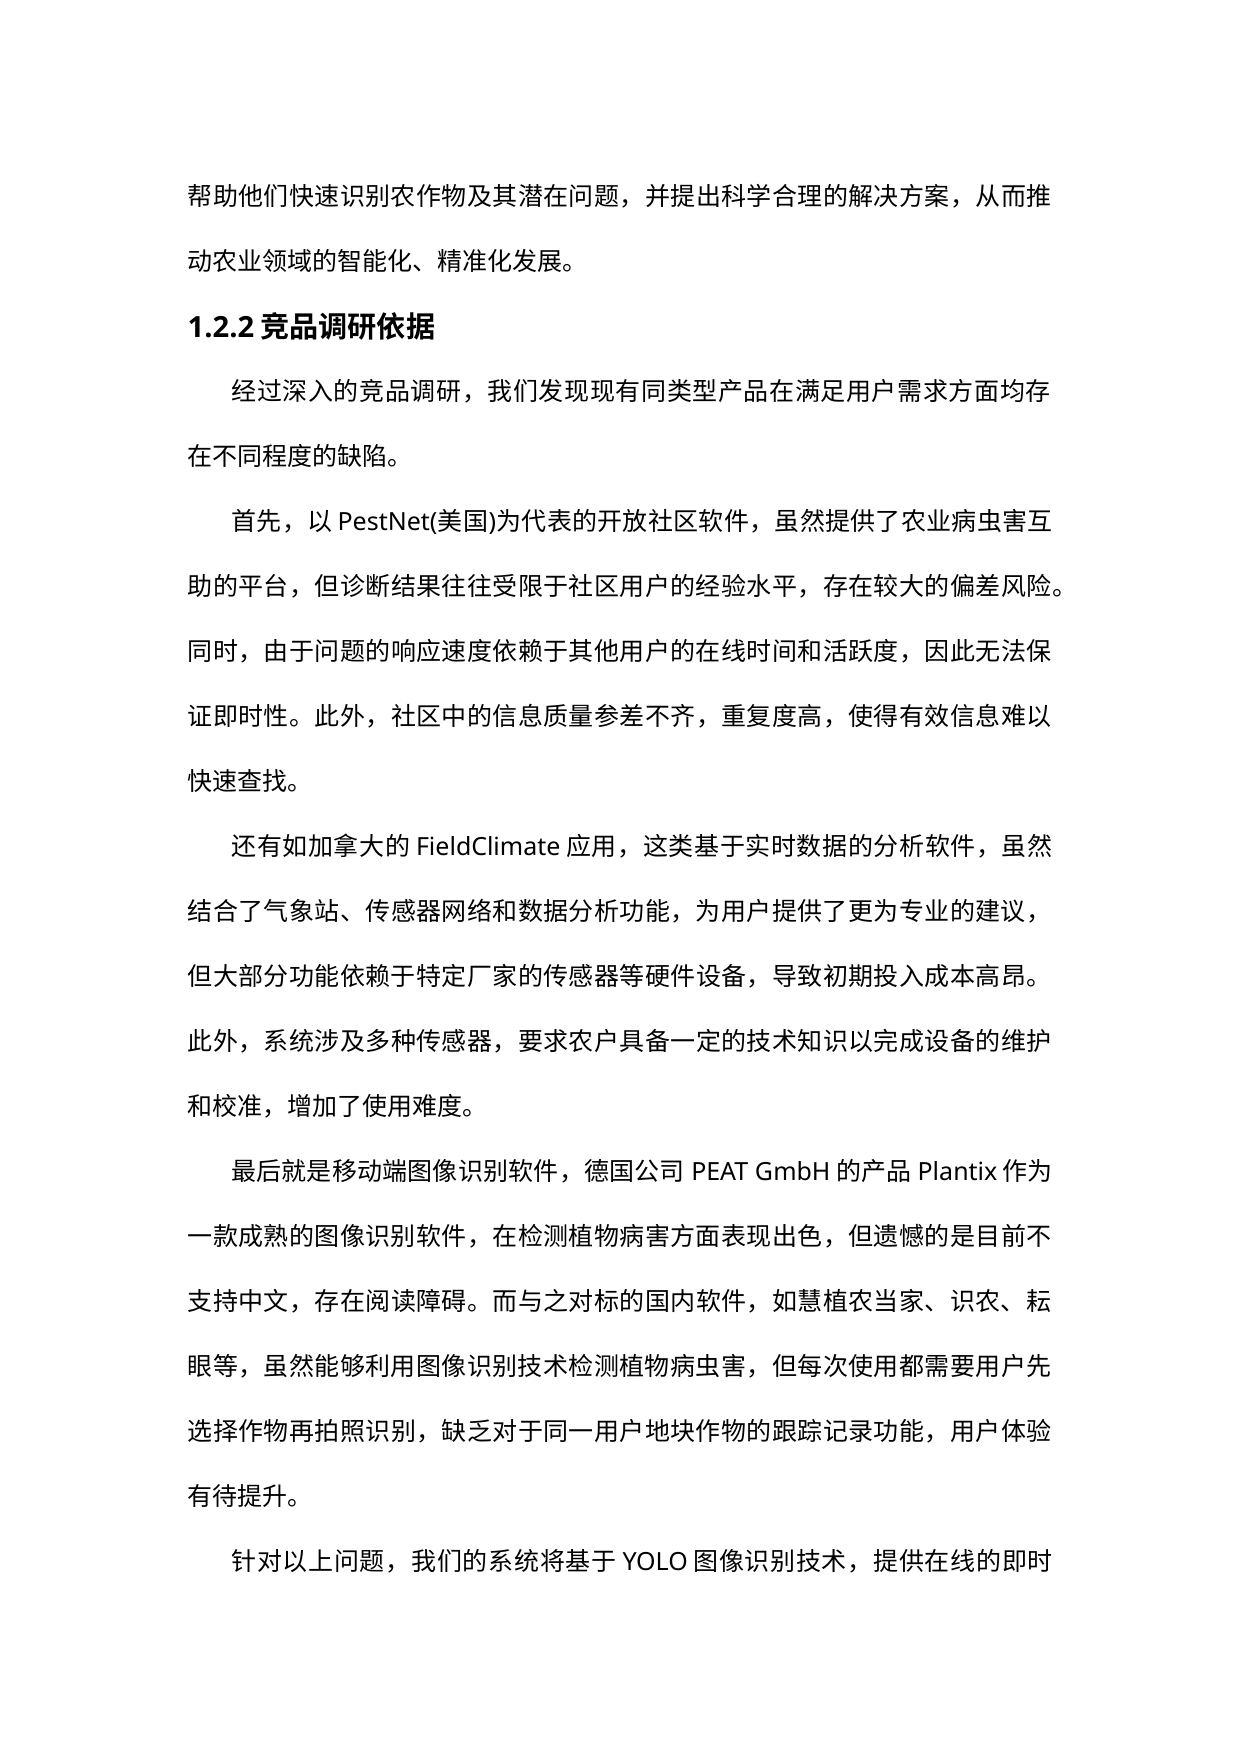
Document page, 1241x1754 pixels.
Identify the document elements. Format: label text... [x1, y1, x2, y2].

text 针对以上问题，我们的系统将基于YOLO图像识别技术，提供在线的即时识别功能。用户仅需用手机摄像即可获取准确的建议，操作简便易用。同时，系统还将可视化跟踪记录用户地块，更好地贴合用户需求。 [187, 1527, 1053, 1592]
text 最后就是移动端图像识别软件，德国公司PEAT GmbH的产品 Plantix作为一款成熟的图像识别软件，在检测植物病害方面表现出色，但遗憾的是目前不支持中文，存在阅读障碍。而与之对标的国内软件，如慧植农当家、识农、耘眼等，虽然能够利用图像识别技术检测植物病虫害，但每次使用都需要用户先选择作物再拍照识别，缺乏对于同一用户地块作物的跟踪记录功能，用户体验有待提升。 [187, 1137, 1053, 1527]
text 经过深入的竞品调研，我们发现现有同类型产品在满足用户需求方面均存在不同程度的缺陷。 [187, 357, 1053, 487]
text 首先，以PestNet(美国)为代表的开放社区软件，虽然提供了农业病虫害互助的平台，但诊断结果往往受限于社区用户的经验水平，存在较大的偏差风险。同时，由于问题的响应速度依赖于其他用户的在线时间和活跃度，因此无法保证即时性。此外，社区中的信息质量参差不齐，重复度高，使得有效信息难以快速查找。 [187, 487, 1053, 812]
text 还有如加拿大的FieldClimate应用，这类基于实时数据的分析软件，虽然结合了气象站、传感器网络和数据分析功能，为用户提供了更为专业的建议，但大部分功能依赖于特定厂家的传感器等硬件设备，导致初期投入成本高昂。此外，系统涉及多种传感器，要求农户具备一定的技术知识以完成设备的维护和校准，增加了使用难度。 [187, 812, 1053, 1137]
text 1.2.2竞品调研依据 [187, 292, 1053, 357]
